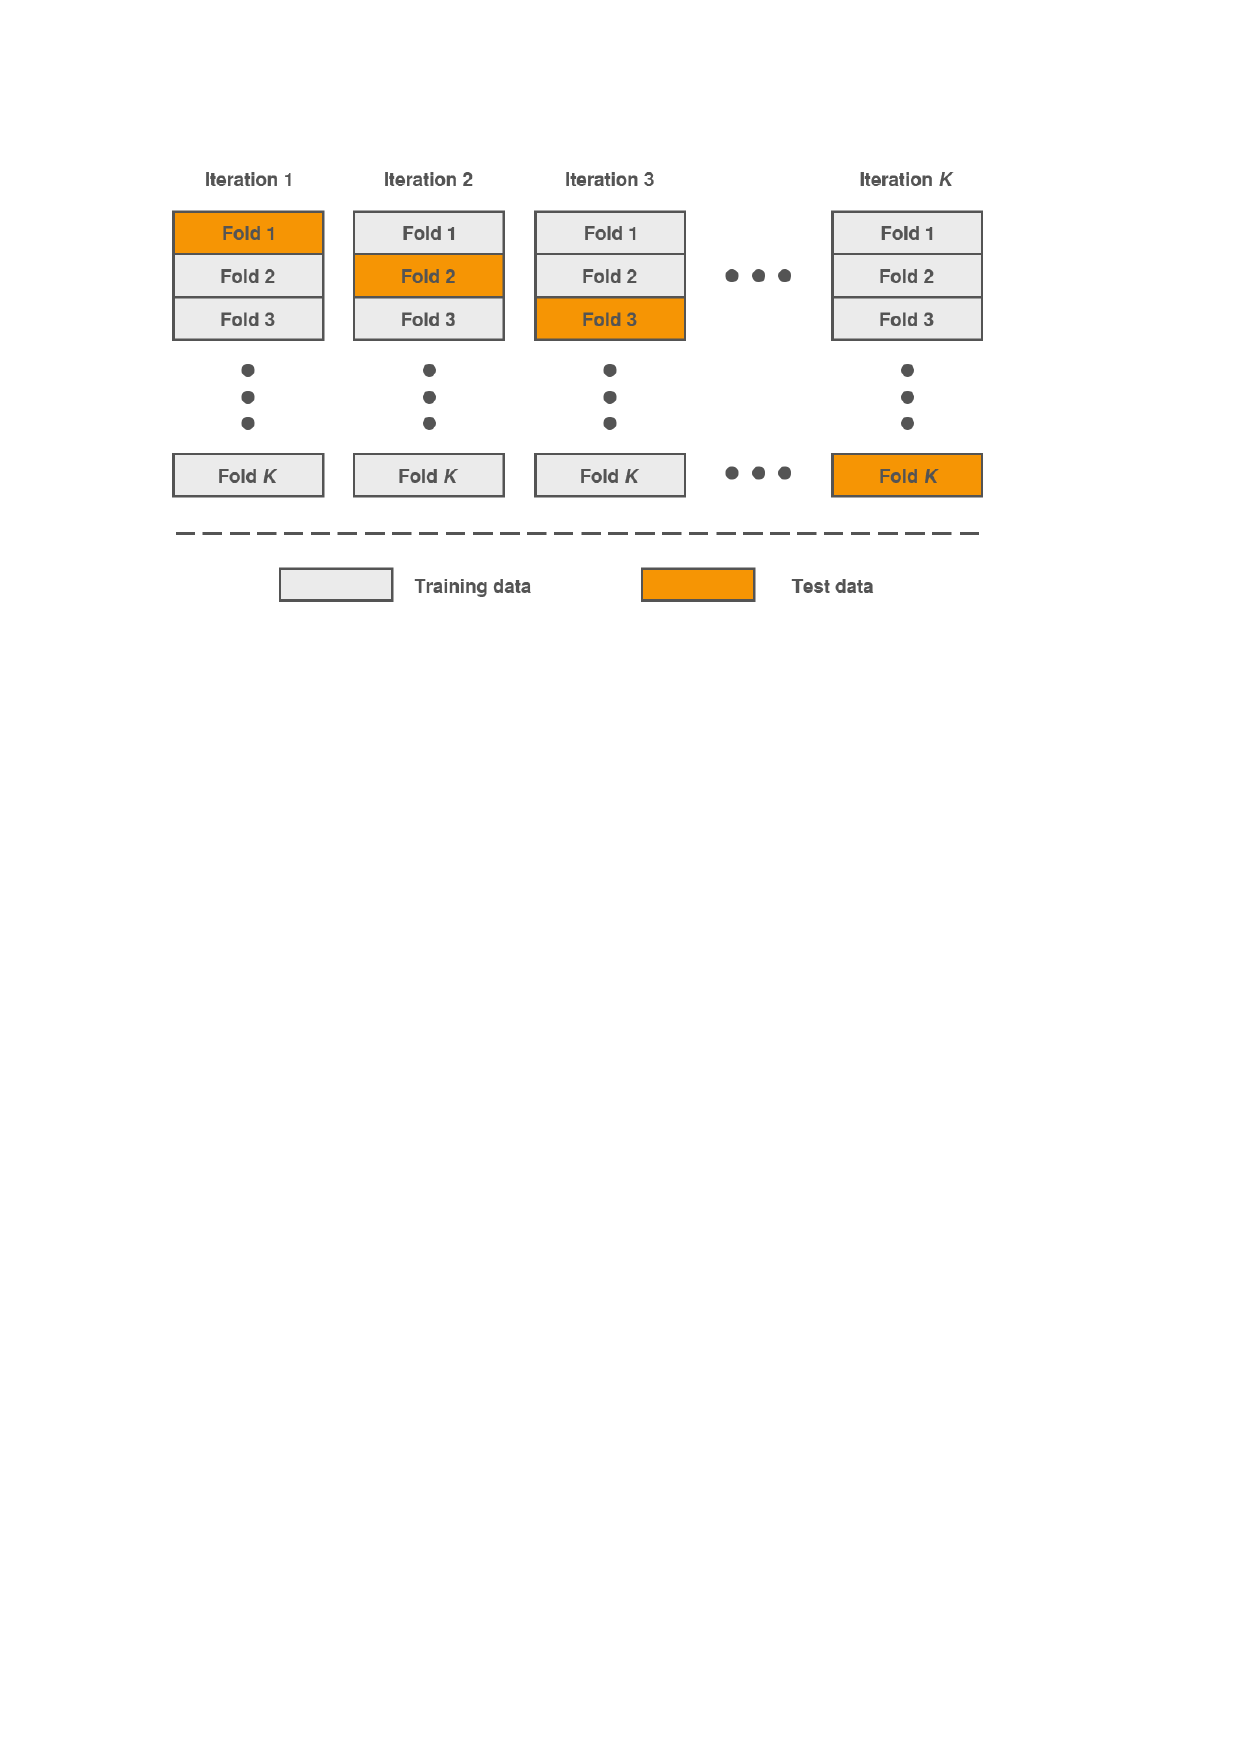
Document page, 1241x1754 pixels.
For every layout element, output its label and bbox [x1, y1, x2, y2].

picture [150, 150, 1004, 625]
